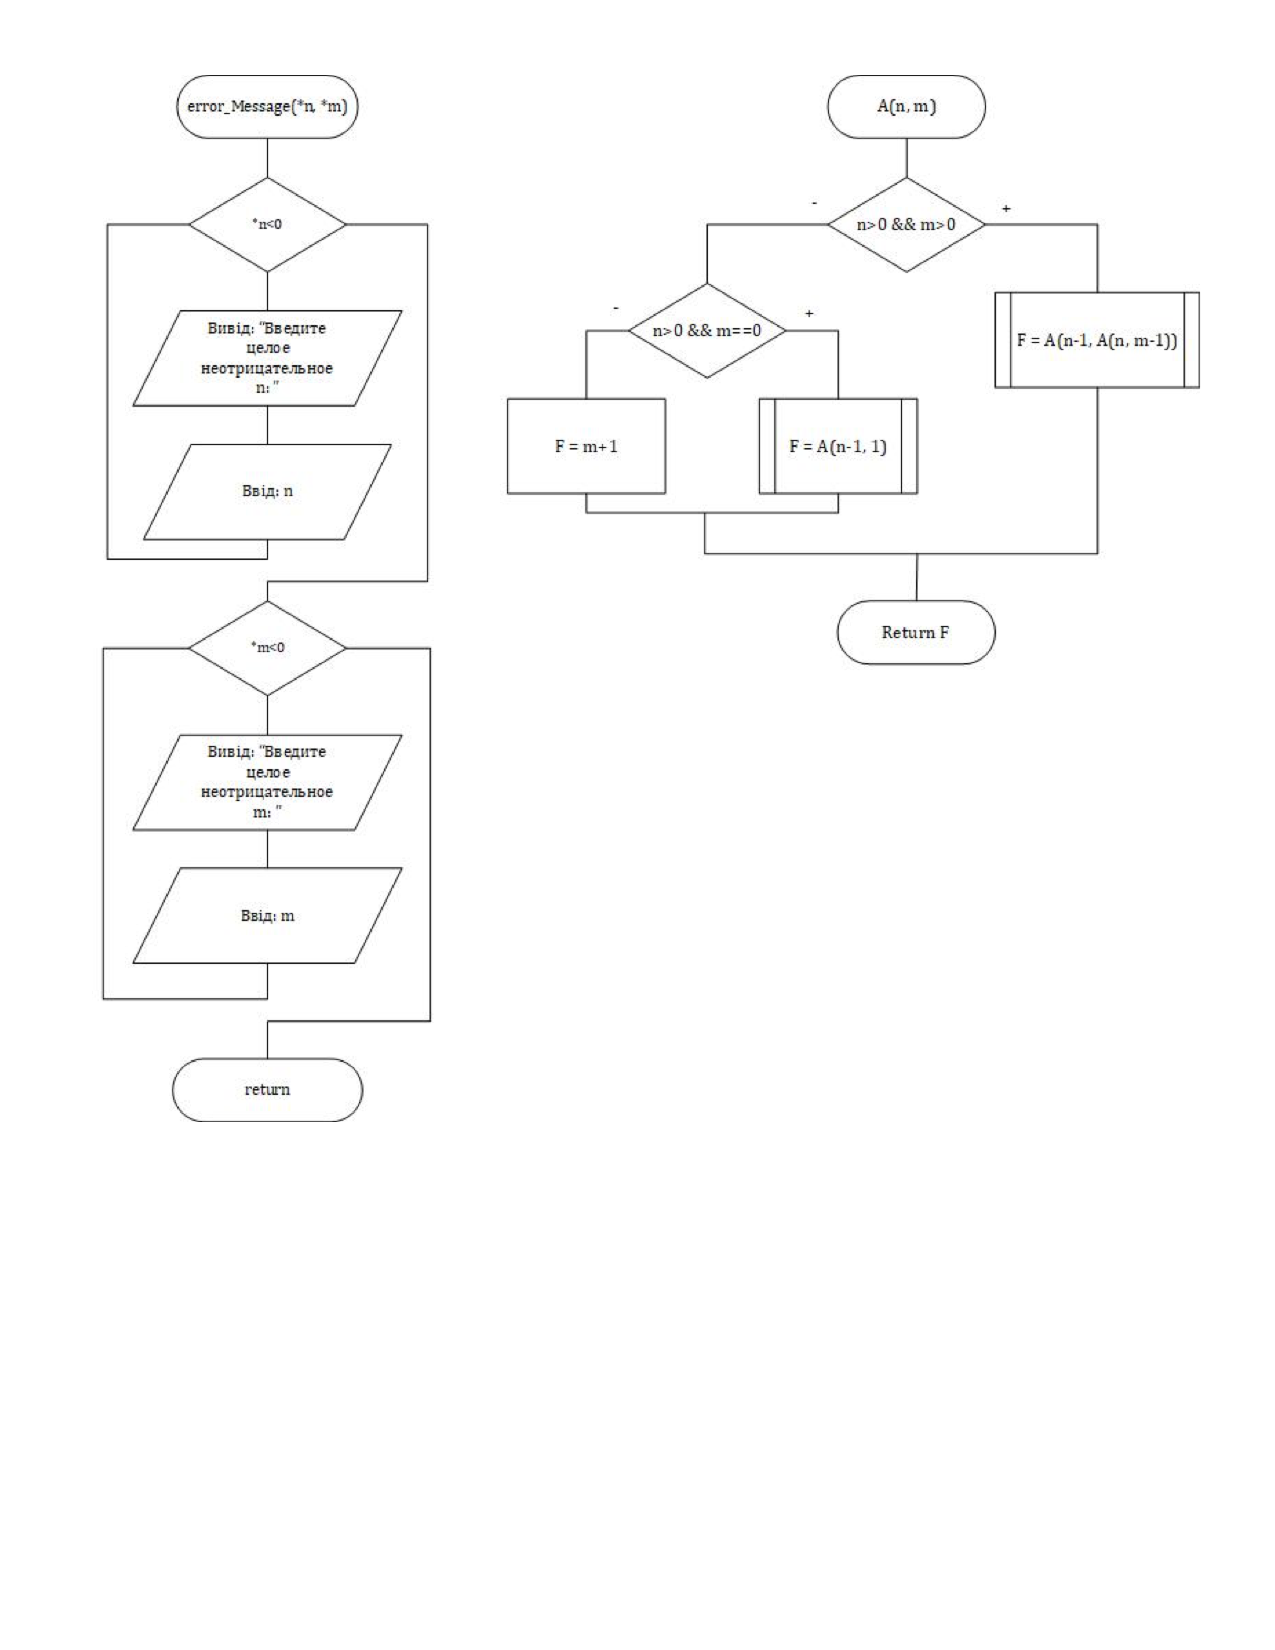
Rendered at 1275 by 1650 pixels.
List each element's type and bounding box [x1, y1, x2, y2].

picture [75, 75, 1200, 1122]
